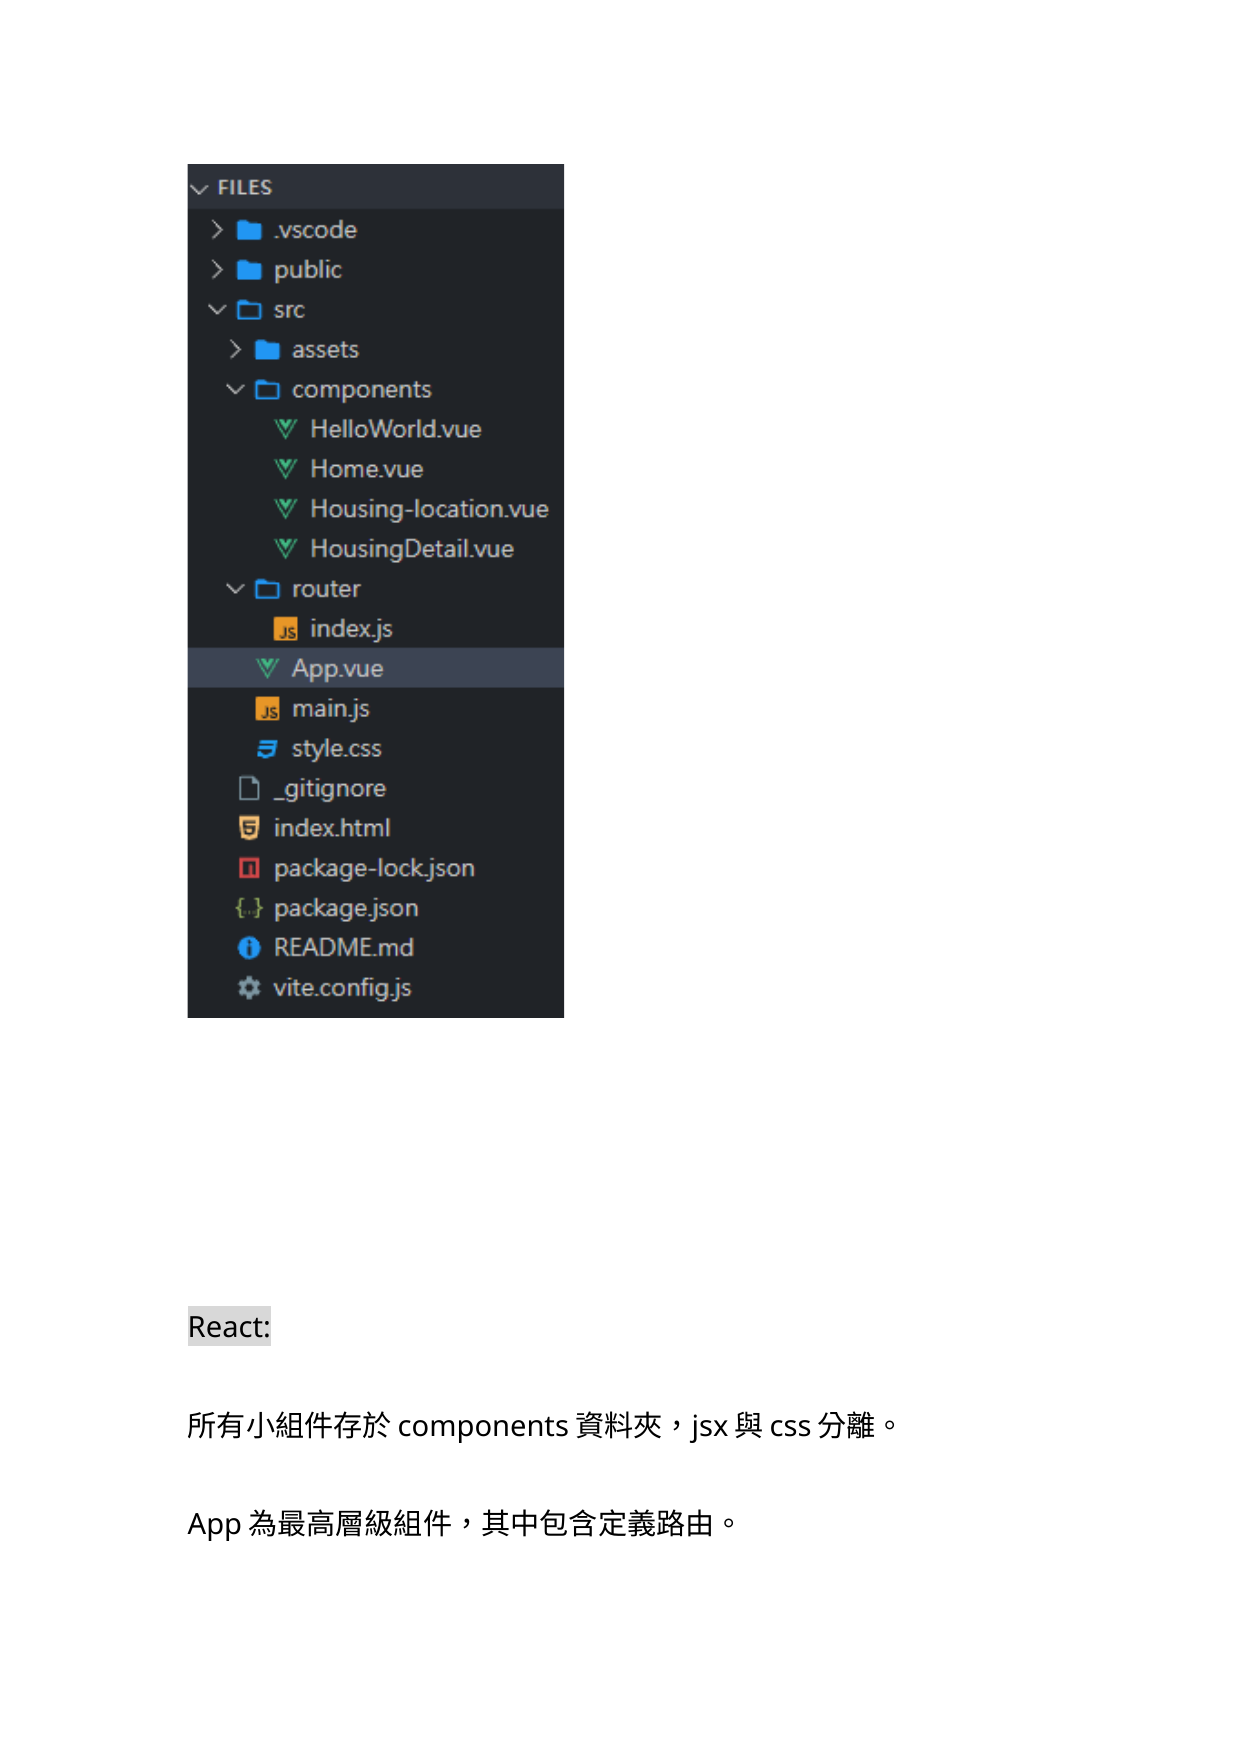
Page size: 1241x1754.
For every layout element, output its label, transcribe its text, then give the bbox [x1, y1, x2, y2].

text 所有小組件存於components資料夾，jsx與css分離。 [187, 1386, 1053, 1461]
text App為最高層級組件，其中包含定義路由。 [187, 1484, 1053, 1559]
picture [187, 164, 565, 1018]
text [187, 164, 1053, 1027]
text React: [187, 1288, 1053, 1363]
